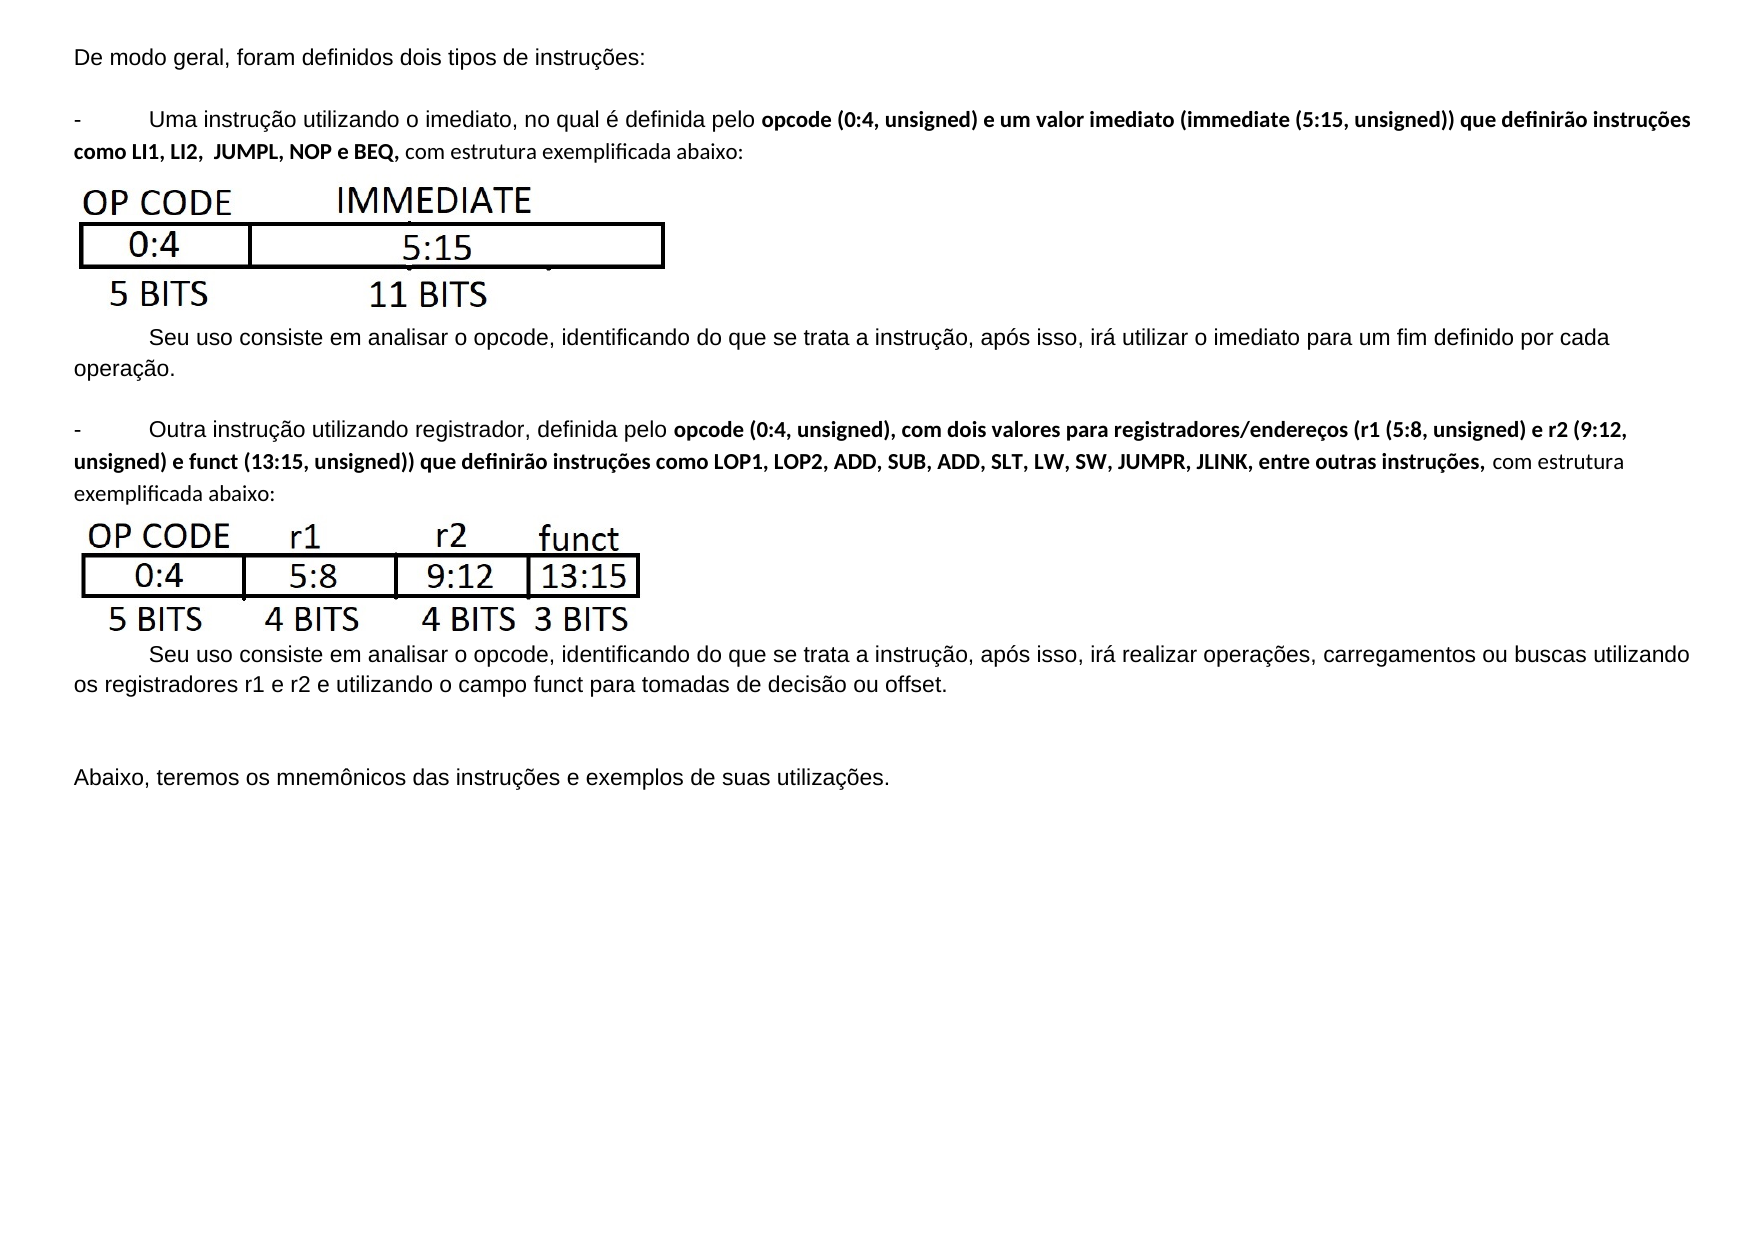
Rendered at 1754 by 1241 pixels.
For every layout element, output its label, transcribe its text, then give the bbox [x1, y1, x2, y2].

picture [73, 169, 686, 321]
text Abaixo, teremos os mnemônicos das instruções e exemplos de suas utilizações. [74, 764, 1697, 791]
text - Outra instrução utilizando registrador, definida pelo opcode (0:4, unsigned), com dois valores para registradores/endereços (r1 (5:8, unsigned) e r2 (9:12, unsigned) e funct (13:15, unsigned)) que definirão instruções como LOP1, LOP2, ADD, SUB, ADD, SLT, LW, SW, JUMPR, JLINK, entre outras instruções, com estrutura exemplificada abaixo: [74, 415, 1697, 637]
picture [73, 511, 657, 637]
text Seu uso consiste em analisar o opcode, identificando do que se trata a instrução, após isso, irá realizar operações, carregamentos ou buscas utilizando os registradores r1 e r2 e utilizando o campo funct para tomadas de decisão ou offset. [74, 641, 1697, 760]
text De modo geral, foram definidos dois tipos de instruções: - Uma instrução utilizando o imediato, no qual é definida pelo opcode (0:4, unsigned) e um valor imediato (immediate (5:15, unsigned)) que definirão instruções como LI1, LI2, JUMPL, NOP e BEQ, com estrutura exemplificada abaixo: Seu uso consiste em analisar o opcode, identificando do que se trata a instrução, após isso, irá utilizar o imediato para um fim definido por cada operação. [74, 44, 1697, 381]
